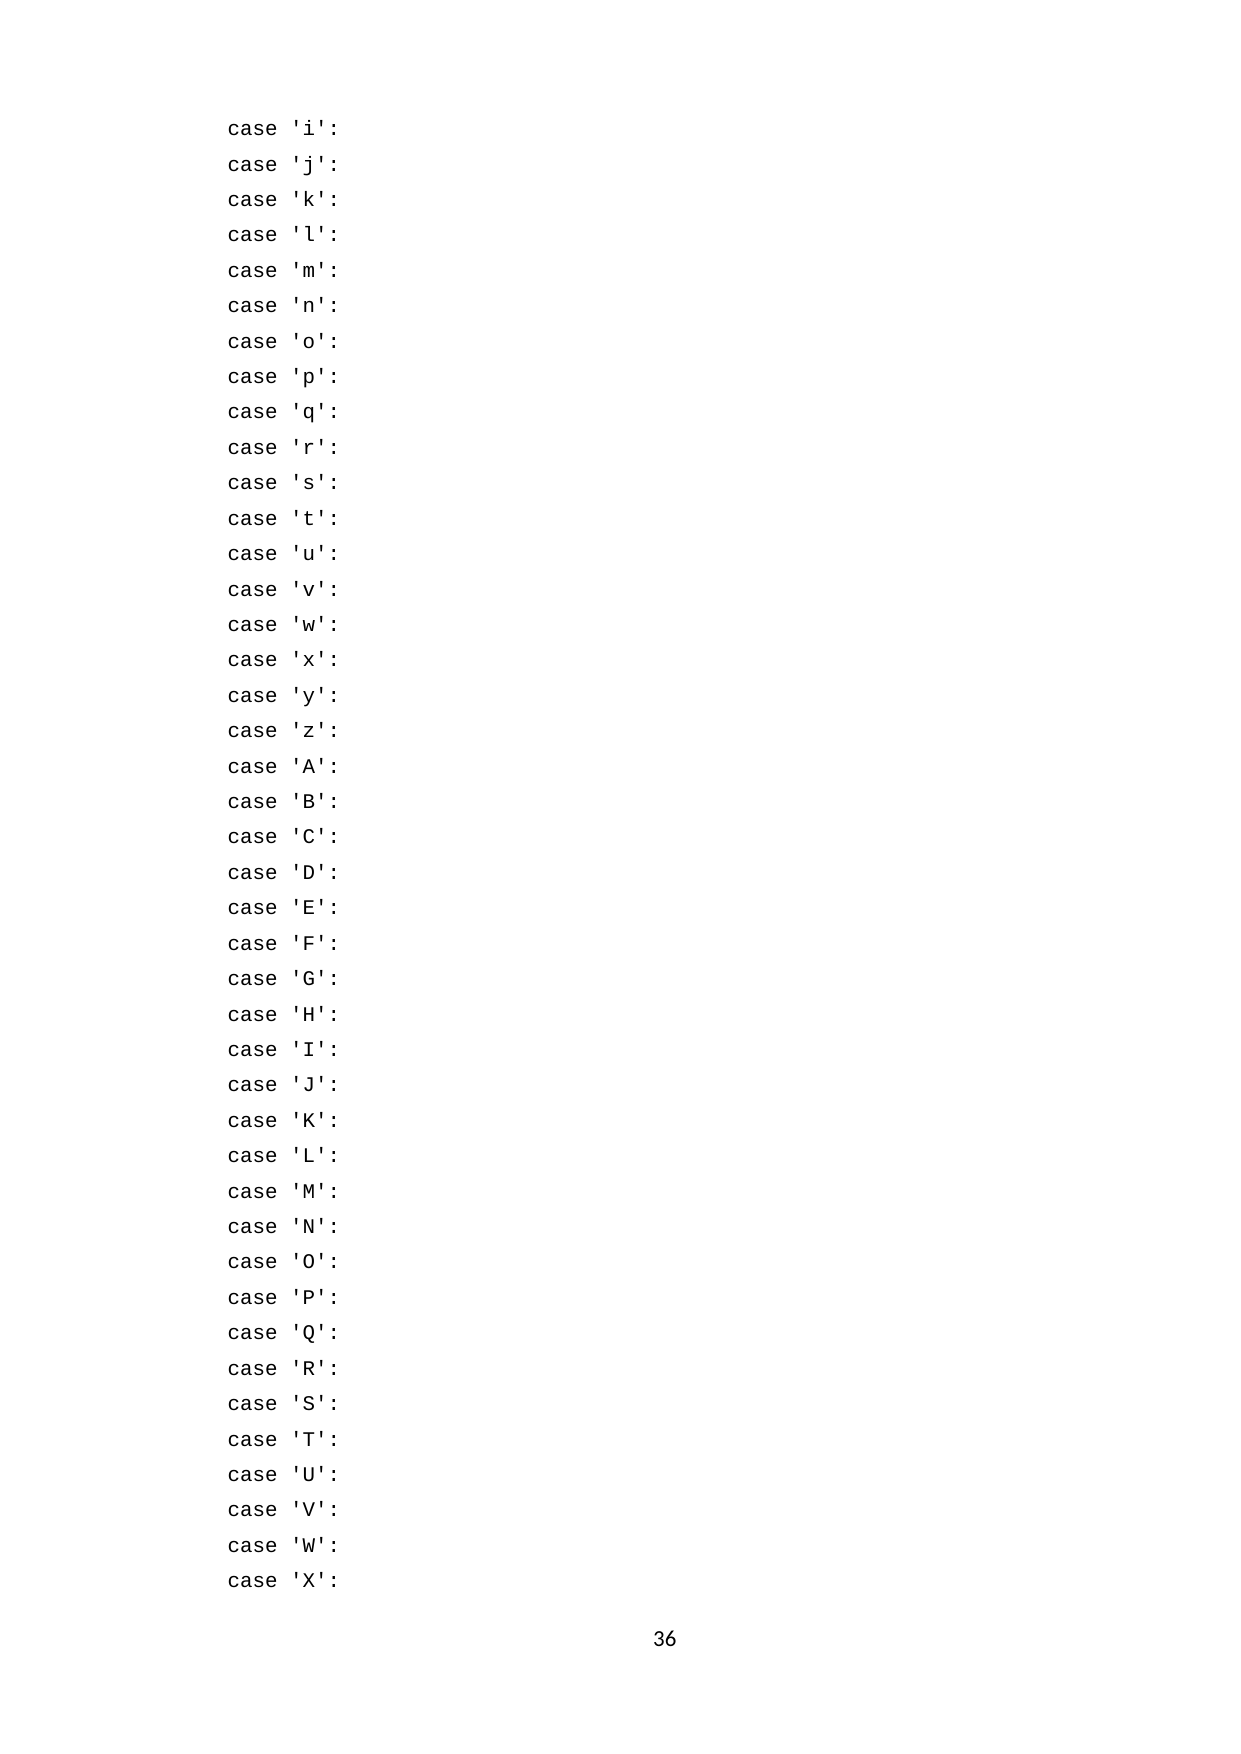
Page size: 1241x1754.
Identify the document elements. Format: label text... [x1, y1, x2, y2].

text case 'K': [177, 1110, 1152, 1133]
text case 'W': [177, 1535, 1152, 1558]
text case 'N': [177, 1216, 1152, 1240]
text case 'I': [177, 1039, 1152, 1063]
text case 'E': [177, 897, 1152, 921]
text case 'v': [177, 578, 1152, 602]
text case 'k': [177, 189, 1152, 213]
text case 'i': [177, 118, 1152, 142]
text case 'F': [177, 933, 1152, 956]
text case 'L': [177, 1145, 1152, 1169]
text case 'r': [177, 437, 1152, 461]
text case 'O': [177, 1251, 1152, 1275]
text case 'j': [177, 153, 1152, 177]
text case 'l': [177, 224, 1152, 248]
text case 'U': [177, 1464, 1152, 1488]
text case 'V': [177, 1499, 1152, 1523]
text case 'm': [177, 260, 1152, 283]
text case 'q': [177, 401, 1152, 425]
text case 'S': [177, 1393, 1152, 1417]
text case 'x': [177, 649, 1152, 673]
text case 's': [177, 472, 1152, 496]
text case 'T': [177, 1428, 1152, 1452]
text case 'M': [177, 1181, 1152, 1204]
text case 'J': [177, 1074, 1152, 1098]
text case 'H': [177, 1003, 1152, 1027]
text case 'D': [177, 862, 1152, 886]
text case 'C': [177, 826, 1152, 850]
text case 'R': [177, 1358, 1152, 1381]
text case 'z': [177, 720, 1152, 744]
text case 'Q': [177, 1322, 1152, 1346]
text case 'o': [177, 331, 1152, 354]
text case 'p': [177, 366, 1152, 390]
text case 'G': [177, 968, 1152, 992]
text case 'P': [177, 1287, 1152, 1311]
text case 'X': [177, 1570, 1152, 1594]
text case 'u': [177, 543, 1152, 567]
text case 't': [177, 508, 1152, 531]
text case 'n': [177, 295, 1152, 319]
text case 'y': [177, 685, 1152, 708]
text case 'B': [177, 791, 1152, 815]
text case 'w': [177, 614, 1152, 638]
text case 'A': [177, 756, 1152, 779]
